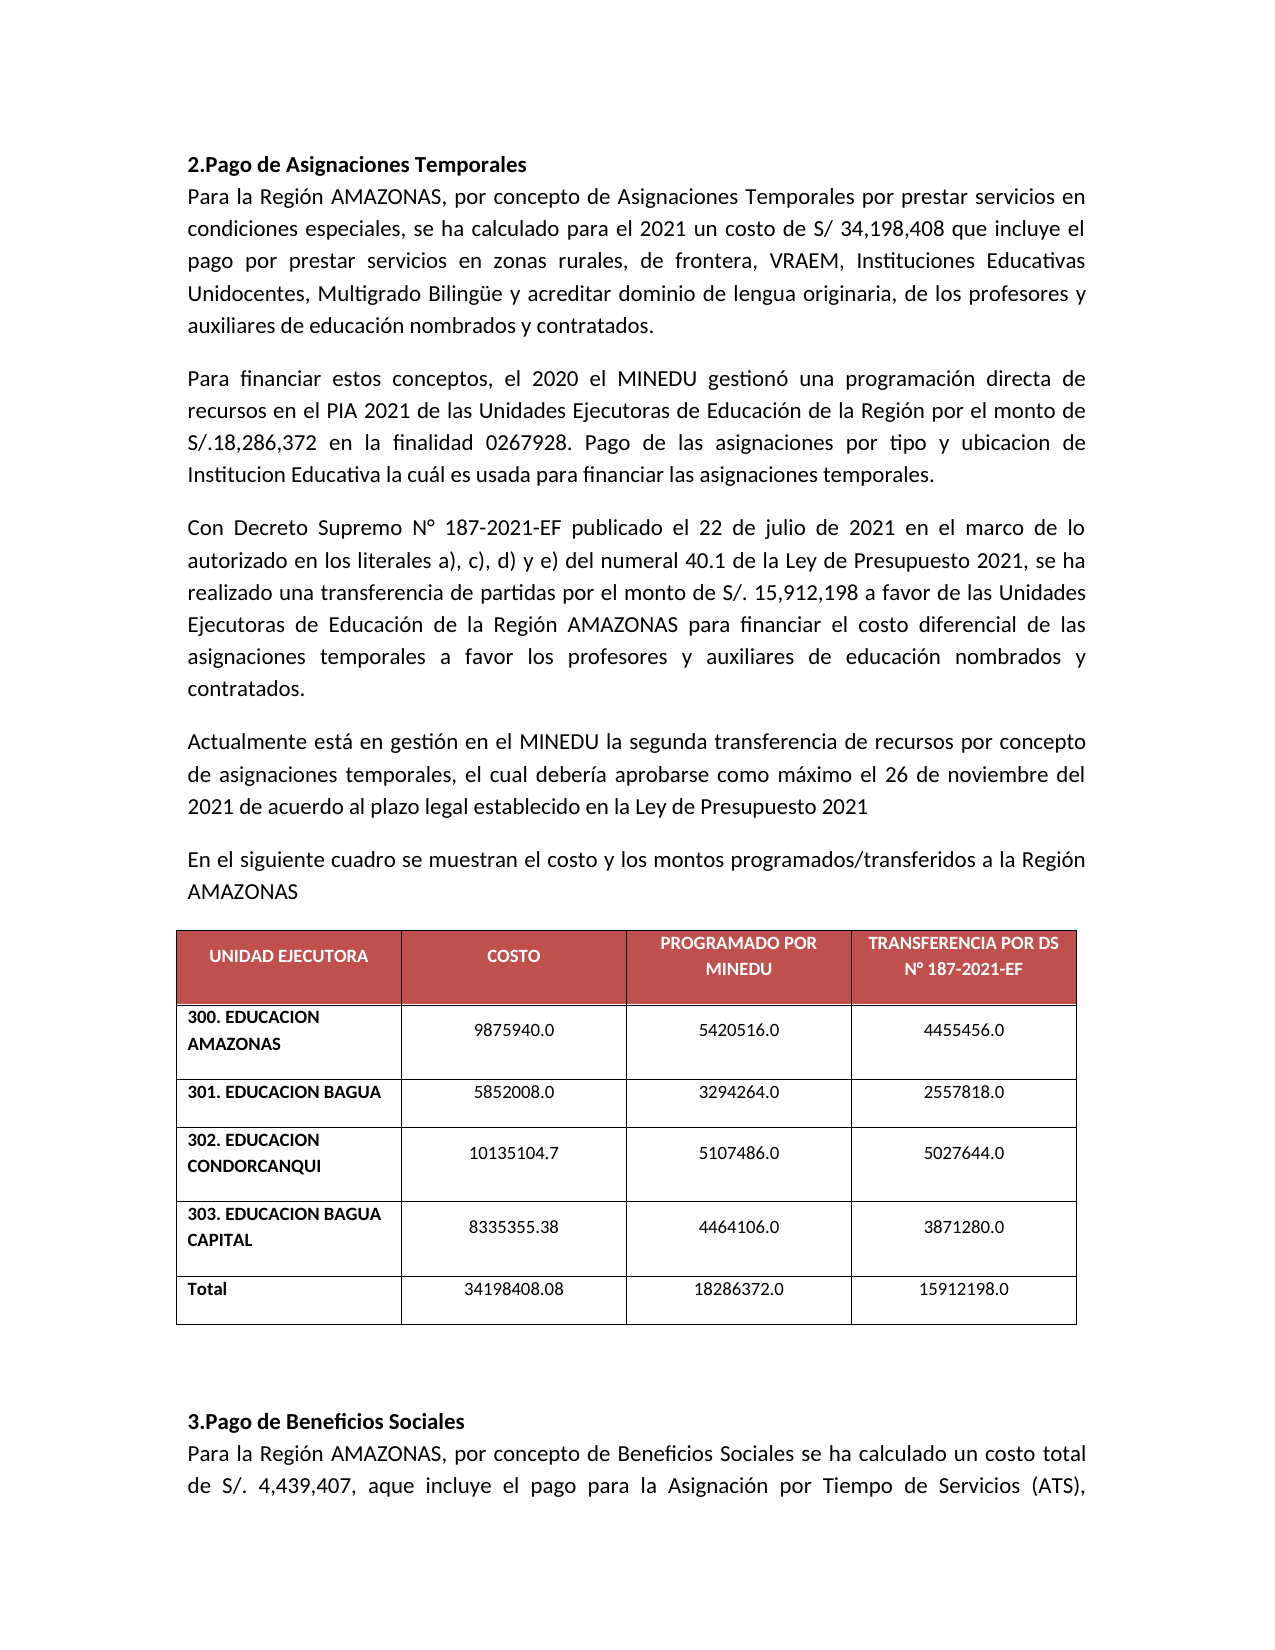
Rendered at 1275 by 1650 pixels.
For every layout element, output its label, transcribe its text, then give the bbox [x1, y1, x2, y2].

table_cell Total [177, 1277, 401, 1324]
table_cell 302. EDUCACION CONDORCANQUI [177, 1128, 401, 1201]
table_header TRANSFERENCIA POR DS N° 187-2021-EF [852, 931, 1076, 1004]
table_cell 5027644.0 [852, 1128, 1076, 1201]
table_header COSTO [402, 931, 626, 1004]
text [187, 1439, 1087, 1499]
subtitle 3.Pago de Beneficios Sociales [187, 1407, 1087, 1435]
table_cell 300. EDUCACION AMAZONAS [177, 1006, 401, 1079]
text Para la Región AMAZONAS, por concepto de Asignaciones Temporales por prestar servicios en condiciones especiales, se ha calculado para el 2021 un costo de S/ 34,198,408 que incluye el pago por prestar servicios en zonas rurales, de frontera, VRAEM, Instituciones Educativas Unidocentes, Multigrado Bilingüe y acreditar dominio de lengua originaria, de los profesores y auxiliares de educación nombrados y contratados. [187, 182, 1087, 339]
table_cell 3294264.0 [627, 1080, 851, 1127]
table_cell 18286372.0 [627, 1277, 851, 1324]
text En el siguiente cuadro se muestran el costo y los montos programados/transferidos a la Región AMAZONAS [187, 845, 1087, 905]
table_cell 4464106.0 [627, 1202, 851, 1276]
table_header UNIDAD EJECUTORA [177, 931, 401, 1004]
table_cell 2557818.0 [852, 1080, 1076, 1127]
table_header PROGRAMADO POR MINEDU [627, 931, 851, 1004]
table_cell 34198408.08 [402, 1277, 626, 1324]
table_cell 303. EDUCACION BAGUA CAPITAL [177, 1202, 401, 1276]
table_cell 5420516.0 [627, 1006, 851, 1079]
table_cell 301. EDUCACION BAGUA [177, 1080, 401, 1127]
table_cell 15912198.0 [852, 1277, 1076, 1324]
table_cell 8335355.38 [402, 1202, 626, 1276]
table_cell 9875940.0 [402, 1006, 626, 1079]
text Con Decreto Supremo N° 187-2021-EF publicado el 22 de julio de 2021 en el marco de lo autorizado en los literales a), c), d) y e) del numeral 40.1 de la Ley de Presupuesto 2021, se ha realizado una transferencia de partidas por el monto de S/. 15,912,198 a favor de las Unidades Ejecutoras de Educación de la Región AMAZONAS para financiar el costo diferencial de las asignaciones temporales a favor los profesores y auxiliares de educación nombrados y contratados. [187, 513, 1087, 702]
table_cell 5107486.0 [627, 1128, 851, 1201]
table_cell 5852008.0 [402, 1080, 626, 1127]
table_cell 10135104.7 [402, 1128, 626, 1201]
subtitle 2.Pago de Asignaciones Temporales [187, 150, 1087, 178]
table_cell 4455456.0 [852, 1006, 1076, 1079]
text Actualmente está en gestión en el MINEDU la segunda transferencia de recursos por concepto de asignaciones temporales, el cual debería aprobarse como máximo el 26 de noviembre del 2021 de acuerdo al plazo legal establecido en la Ley de Presupuesto 2021 [187, 727, 1087, 820]
text Para financiar estos conceptos, el 2020 el MINEDU gestionó una programación directa de recursos en el PIA 2021 de las Unidades Ejecutoras de Educación de la Región por el monto de S/.18,286,372 en la finalidad 0267928. Pago de las asignaciones por tipo y ubicacion de Institucion Educativa la cuál es usada para financiar las asignaciones temporales. [187, 364, 1087, 488]
table_cell 3871280.0 [852, 1202, 1076, 1276]
